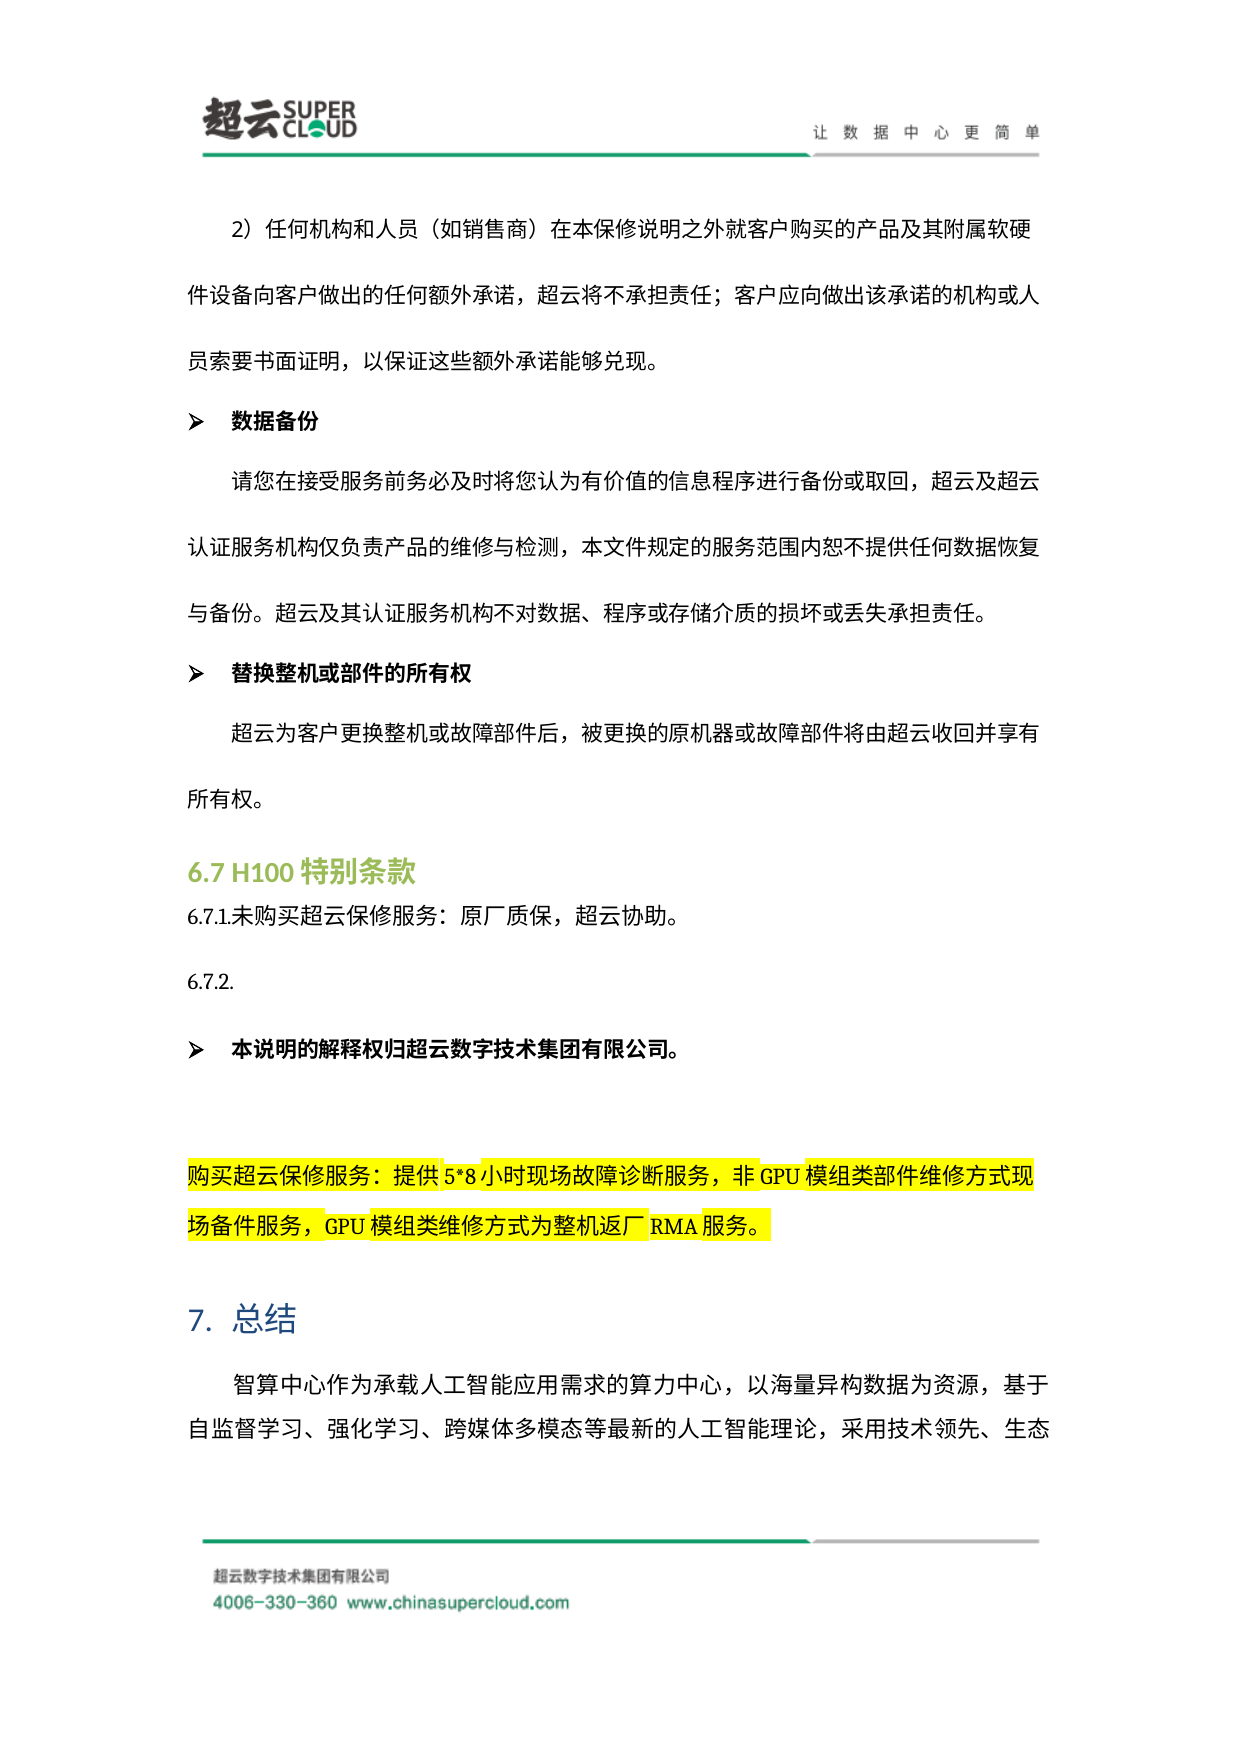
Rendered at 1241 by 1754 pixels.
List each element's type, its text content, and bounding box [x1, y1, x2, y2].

subtitle 6.7 H100特别条款 [187, 848, 1053, 892]
text 超云为客户更换整机或故障部件后，被更换的原机器或故障部件将由超云收回并享有所有权。 [187, 710, 1053, 820]
list 替换整机或部件的所有权 [187, 650, 1053, 694]
list 本说明的解释权归超云数字技术集团有限公司。 [187, 1026, 1053, 1070]
subtitle 总结 [187, 1273, 1053, 1361]
text 请您在接受服务前务必及时将您认为有价值的信息程序进行备份或取回，超云及超云认证服务机构仅负责产品的维修与检测，本文件规定的服务范围内恕不提供任何数据恢复与备份。超云及其认证服务机构不对数据、程序或存储介质的损坏或丢失承担责任。 [187, 458, 1053, 634]
text 6.7.2. [187, 960, 1053, 1004]
text 6.7.1.未购买超云保修服务：原厂质保，超云协助。 [187, 892, 1053, 936]
list 数据备份 [187, 398, 1053, 442]
text 2）任何机构和人员（如销售商）在本保修说明之外就客户购买的产品及其附属软硬件设备向客户做出的任何额外承诺，超云将不承担责任；客户应向做出该承诺的机构或人员索要书面证明，以保证这些额外承诺能够兑现。 [187, 206, 1053, 382]
list 购买超云保修服务：提供5*8小时现场故障诊断服务，非GPU模组类部件维修方式现场备件服务，GPU模组类维修方式为整机返厂RMA服务。 [187, 1152, 1053, 1247]
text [187, 1361, 1053, 1449]
